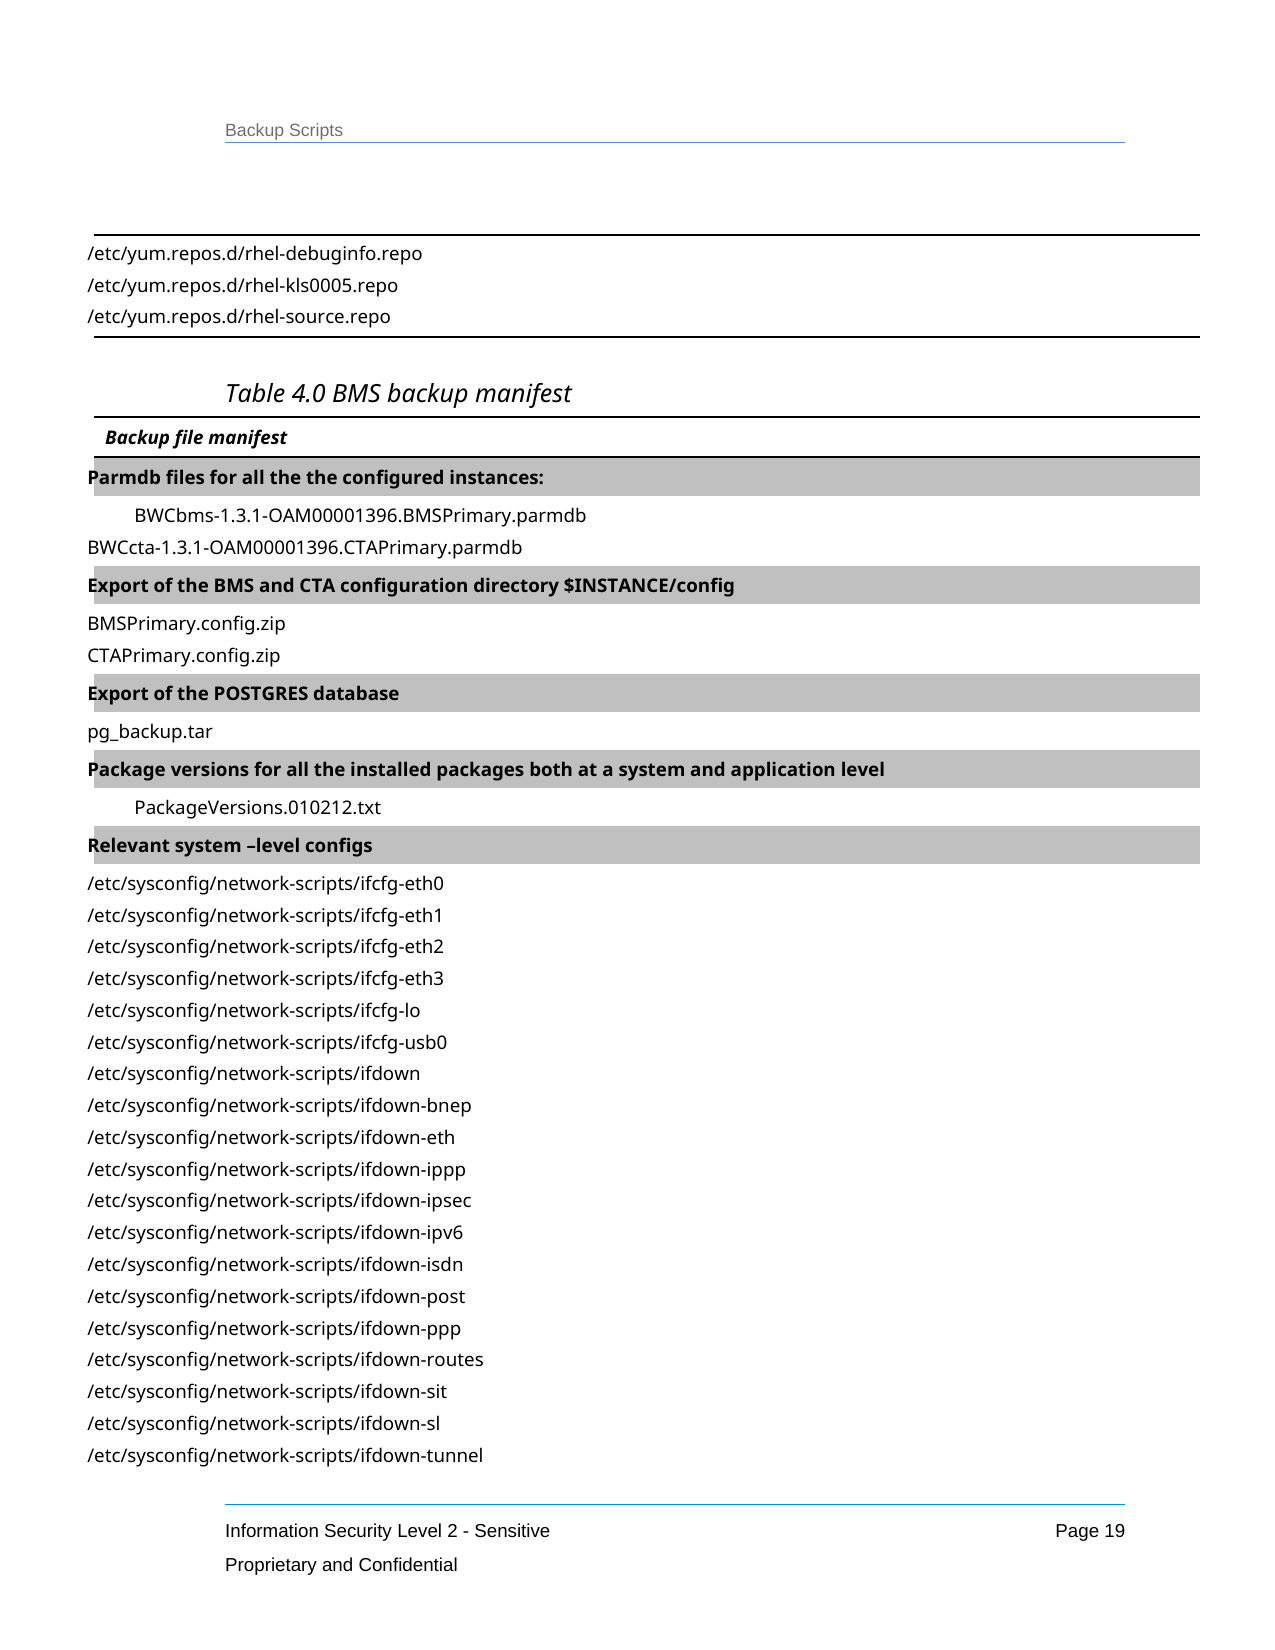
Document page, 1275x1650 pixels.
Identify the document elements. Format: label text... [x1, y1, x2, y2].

table_cell BMSPrimary.config.zip CTAPrimary.config.zip [94, 604, 1200, 674]
table_cell Export of the BMS and CTA configuration directory $INSTANCE/config [94, 566, 1200, 604]
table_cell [94, 864, 1200, 1474]
table_cell Parmdb files for all the the configured instances: [94, 458, 1200, 496]
table_cell BWCbms-1.3.1-OAM00001396.BMSPrimary.parmdb BWCcta-1.3.1-OAM00001396.CTAPrimary.parmdb [94, 496, 1200, 566]
table_cell Relevant system –level configs [94, 826, 1200, 864]
table_cell pg_backup.tar [94, 712, 1200, 750]
table_cell Package versions for all the installed packages both at a system and application level [94, 750, 1200, 788]
text Table 4.0 BMS backup manifest [225, 376, 1125, 410]
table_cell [94, 236, 1200, 336]
table_cell Export of the POSTGRES database [94, 674, 1200, 712]
table_cell PackageVersions.010212.txt [94, 788, 1200, 826]
table_header Backup file manifest [94, 418, 1200, 456]
